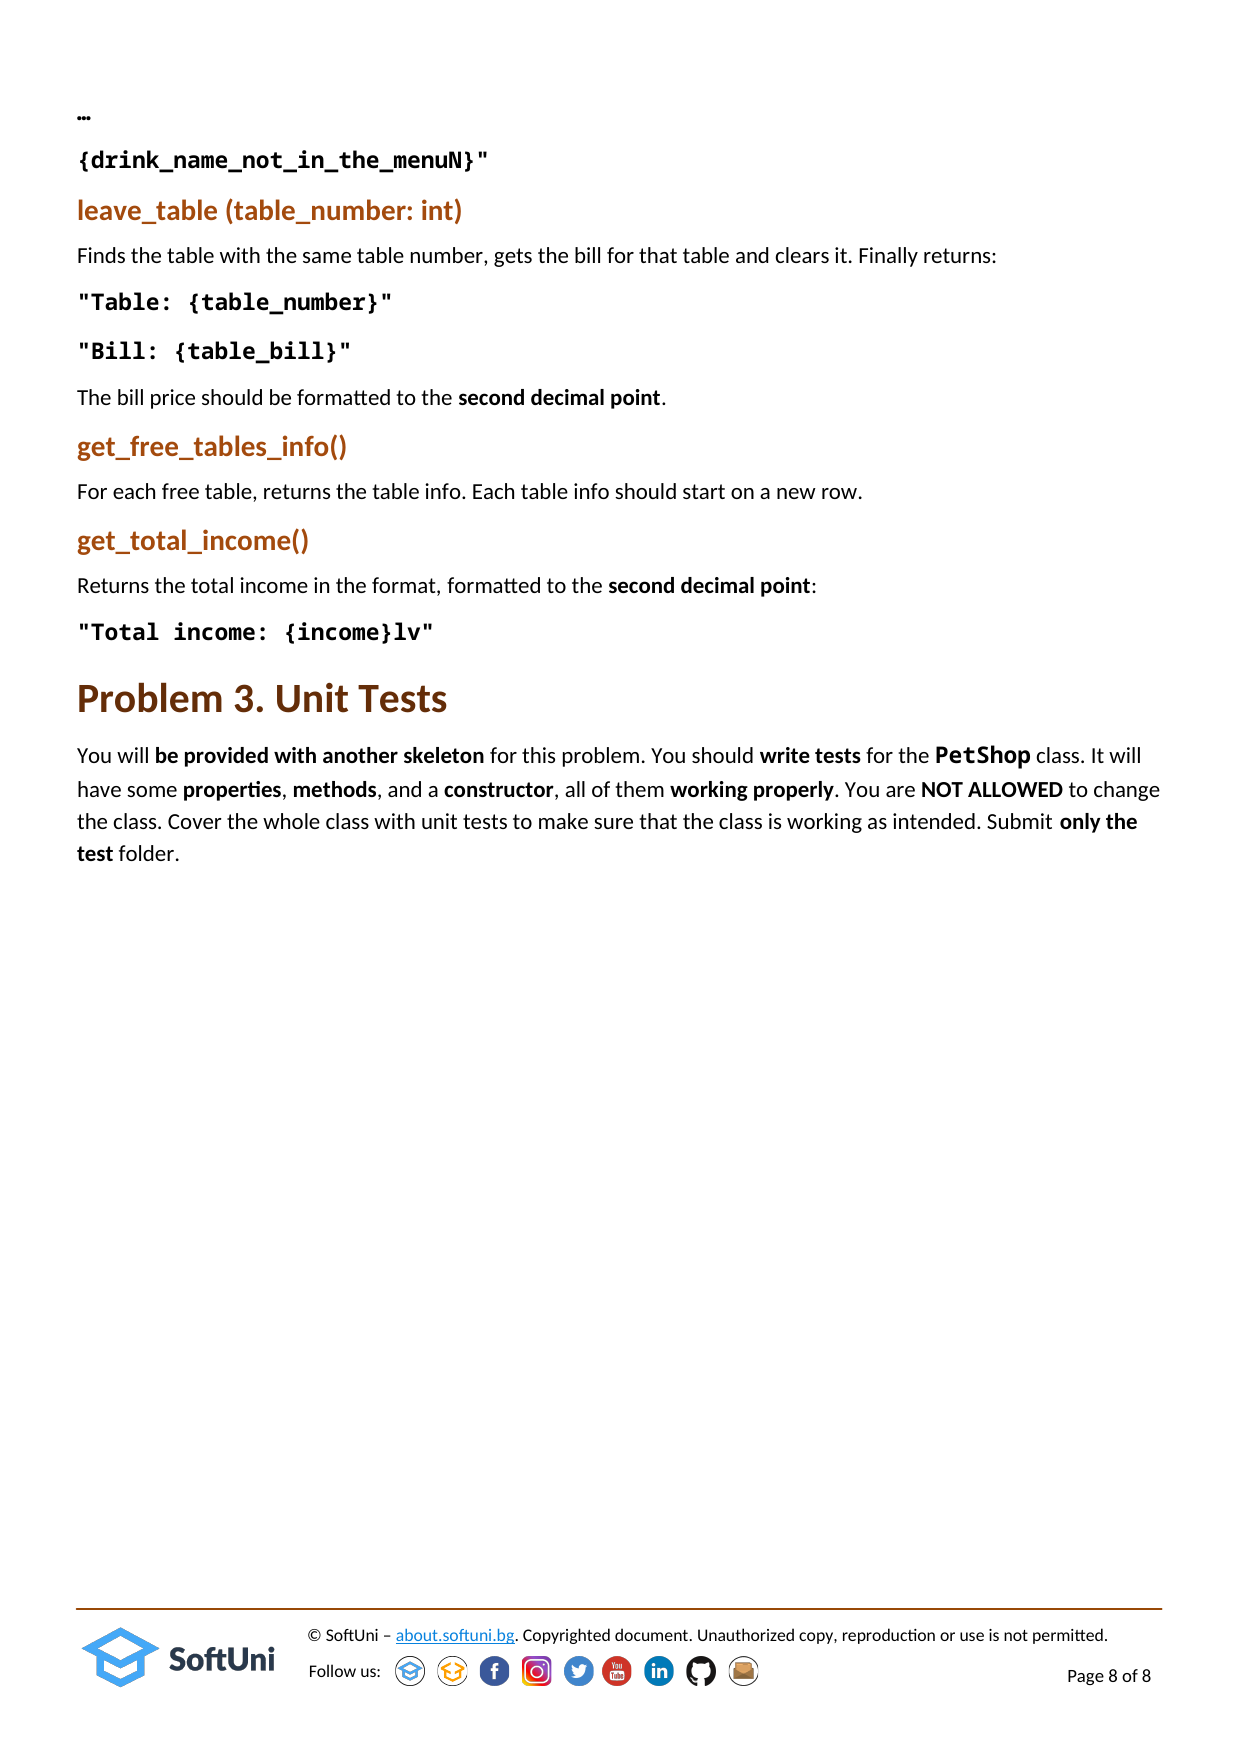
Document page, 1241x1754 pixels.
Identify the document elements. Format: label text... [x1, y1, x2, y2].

picture [564, 1656, 594, 1686]
text You will be provided with another skeleton for this problem. You should write tests for the PetShop class. It will have some properties, methods, and a constructor, all of them working properly. You are NOT ALLOWED to change the class. Cover the whole class with unit tests to make sure that the class is working as intended. Submit only the test folder. [77, 739, 1163, 867]
text Returns the total income in the format, formatted to the second decimal point: [77, 571, 1163, 599]
text "Total income: {income}lv" [77, 616, 1163, 647]
picture [686, 1656, 716, 1686]
picture [479, 1656, 510, 1686]
picture [665, 1656, 674, 1665]
text … [77, 95, 1163, 127]
picture [522, 1656, 552, 1686]
text {drink_name_not_in_the_menuN}" [77, 144, 1163, 175]
picture [602, 1656, 632, 1686]
picture [665, 1677, 674, 1686]
picture [75, 1621, 281, 1693]
subtitle get_free_tables_info() [77, 428, 1163, 463]
picture [644, 1656, 653, 1665]
text "Table: {table_number}" [77, 286, 1163, 317]
picture [658, 1668, 667, 1678]
picture [644, 1677, 653, 1686]
picture [437, 1656, 468, 1686]
text For each free table, returns the table info. Each table info should start on a new row. [77, 477, 1163, 505]
text The bill price should be formatted to the second decimal point. [77, 383, 1163, 411]
text "Bill: {table_bill}" [77, 335, 1163, 366]
subtitle get_total_income() [77, 522, 1163, 557]
subtitle Problem 3. Unit Tests [77, 672, 1163, 723]
text Finds the table with the same table number, gets the bill for that table and clears it. Finally returns: [77, 242, 1163, 269]
picture [395, 1656, 425, 1686]
picture [728, 1656, 759, 1686]
subtitle leave_table (table_number: int) [77, 192, 1163, 228]
